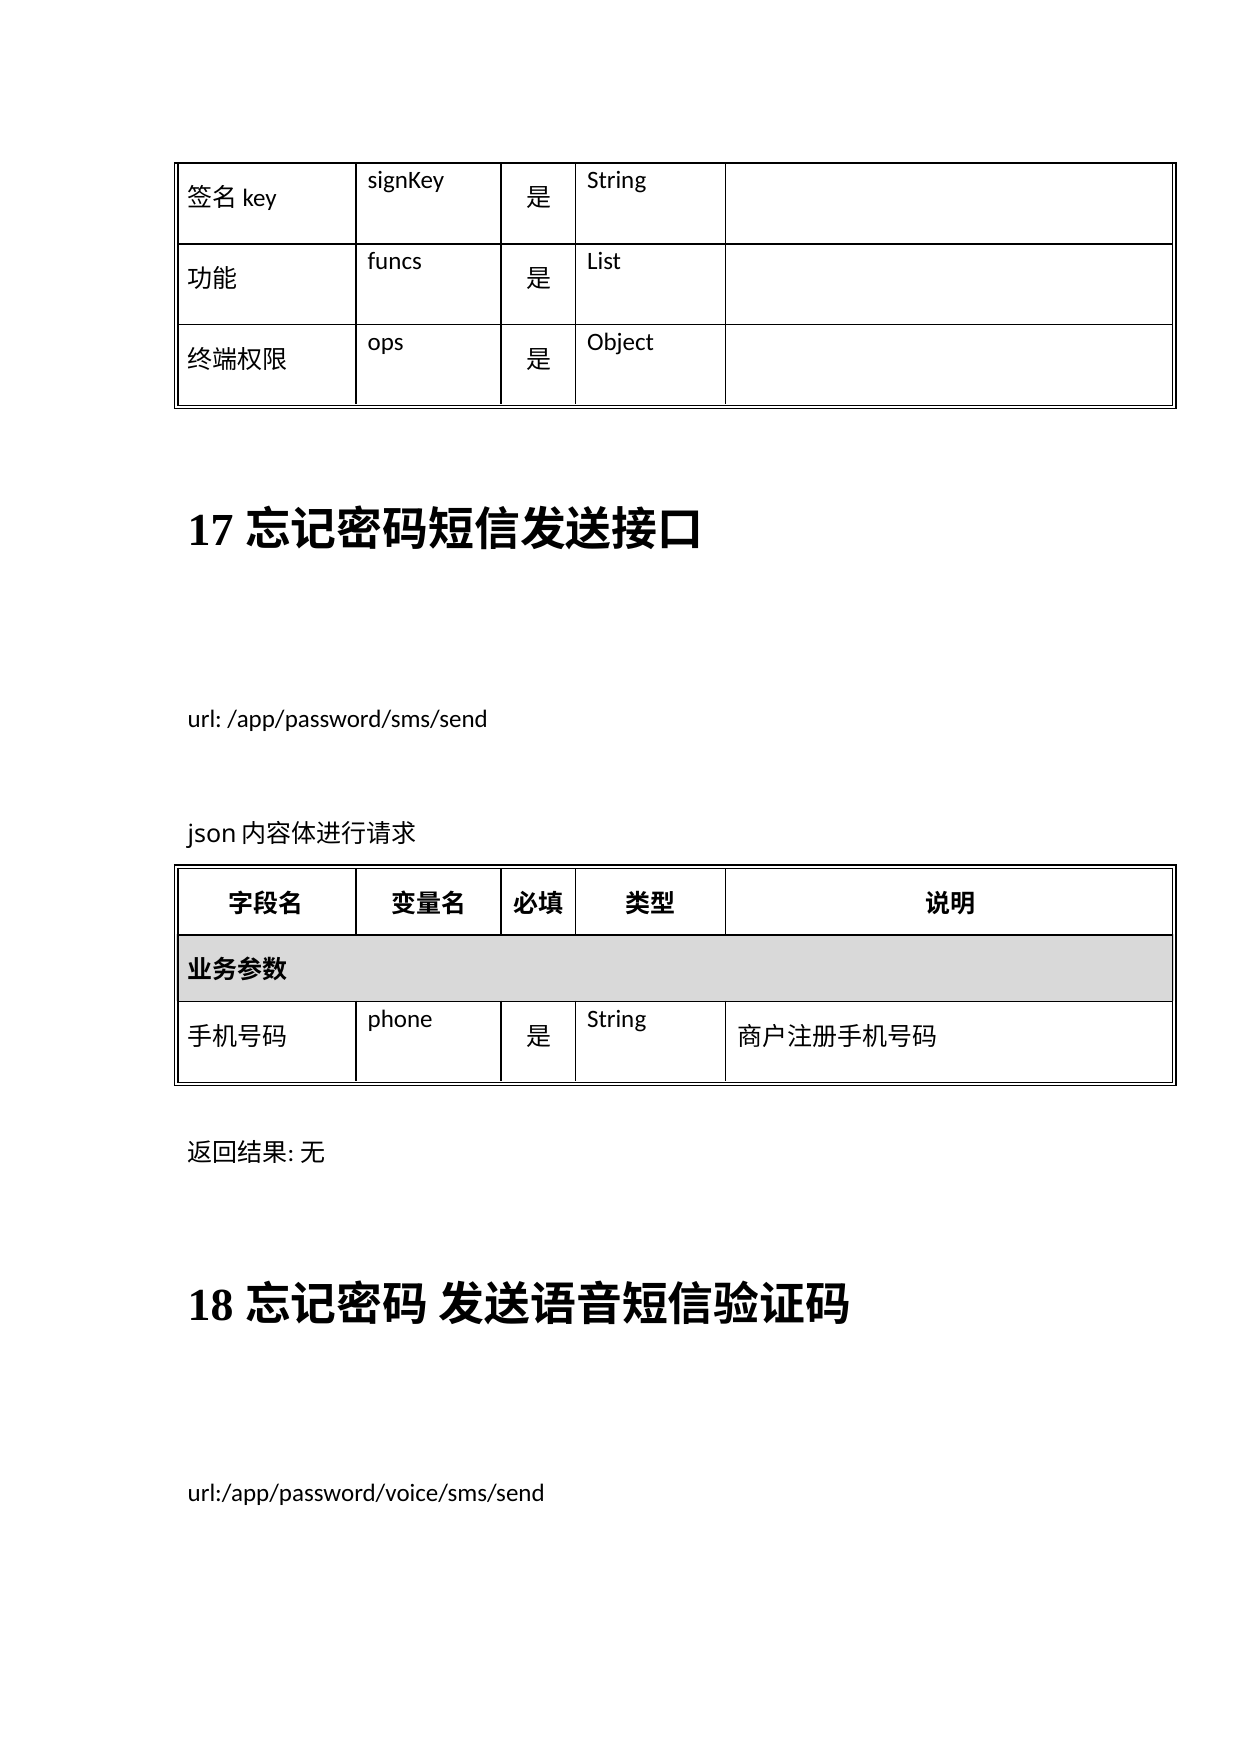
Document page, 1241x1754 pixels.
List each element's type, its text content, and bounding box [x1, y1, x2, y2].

table_cell String [576, 164, 725, 243]
table_cell signKey [357, 164, 500, 243]
table_header 变量名 [357, 869, 500, 934]
table_cell phone [357, 1002, 500, 1081]
table_cell 是 [502, 325, 575, 404]
table_header 字段名 [179, 869, 355, 934]
table_cell 是 [502, 164, 575, 243]
table_cell 终端权限 [179, 325, 355, 404]
text url:/app/password/voice/sms/send [187, 1476, 1053, 1509]
table_cell 功能 [179, 245, 355, 324]
table_cell 业务参数 [179, 936, 1172, 1001]
table_cell 是 [502, 245, 575, 324]
table_header 说明 [726, 869, 1172, 934]
table_cell List [576, 245, 725, 324]
table_cell 手机号码 [179, 1002, 355, 1081]
table_cell String [576, 1002, 725, 1081]
table_cell 签名key [179, 164, 355, 243]
text json内容体进行请求 [187, 799, 1053, 864]
table_cell ops [357, 325, 500, 404]
text 返回结果: 无 [187, 1118, 1053, 1183]
table_cell [726, 325, 1172, 404]
table_cell 商户注册手机号码 [726, 1002, 1172, 1081]
text url: /app/password/sms/send [187, 702, 1053, 734]
subtitle 18 忘记密码 发送语音短信验证码 [187, 1251, 1053, 1349]
table_cell [726, 245, 1172, 324]
table_cell [726, 164, 1172, 243]
table_header 类型 [576, 869, 725, 934]
subtitle 17 忘记密码短信发送接口 [187, 477, 1053, 574]
table_header 必填 [502, 869, 575, 934]
table_cell 是 [502, 1002, 575, 1081]
table_cell funcs [357, 245, 500, 324]
table_cell Object [576, 325, 725, 404]
